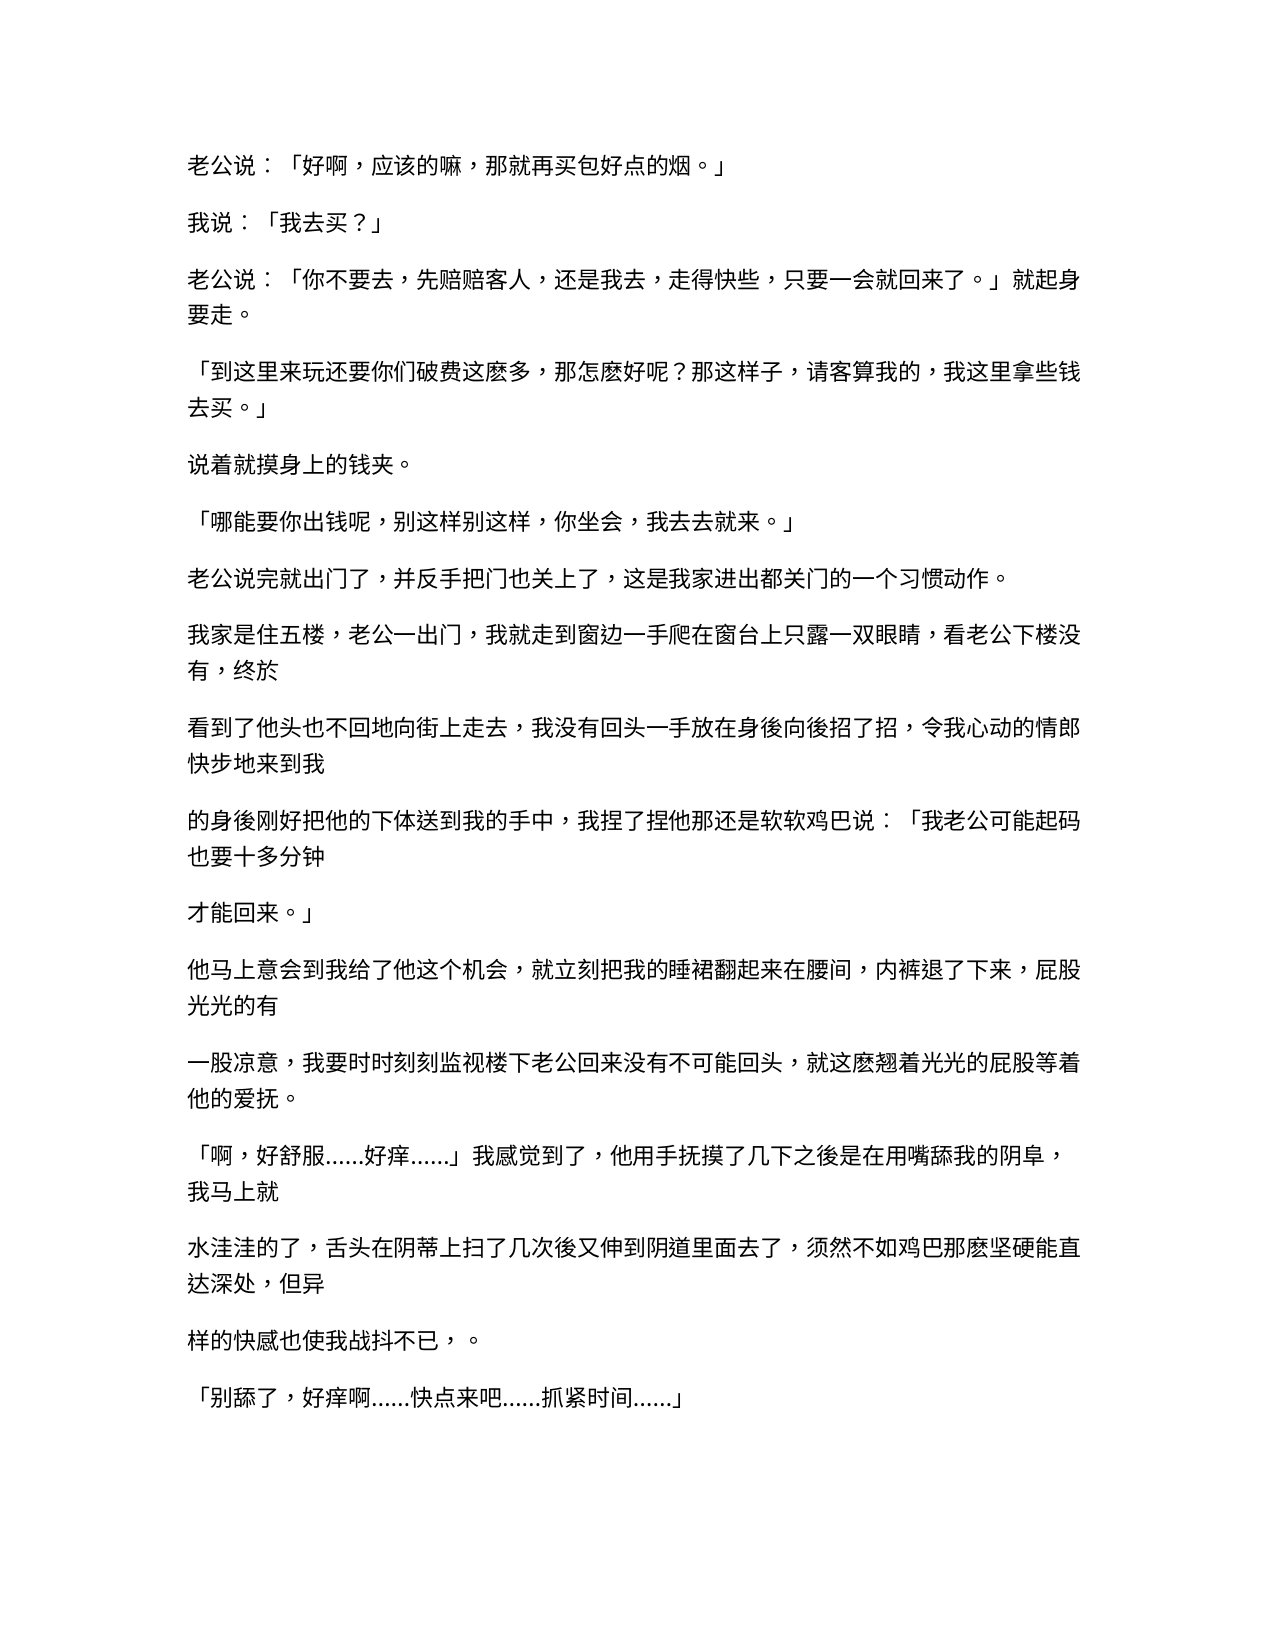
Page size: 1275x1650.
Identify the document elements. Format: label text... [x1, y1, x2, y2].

text 样的快感也使我战抖不已，。 [187, 1325, 1087, 1356]
text 「哪能要你出钱呢，别这样别这样，你坐会，我去去就来。」 [187, 506, 1087, 537]
text 说着就摸身上的钱夹。 [187, 449, 1087, 480]
text 我家是住五楼，老公一出门，我就走到窗边一手爬在窗台上只露一双眼睛，看老公下楼没有，终於 [187, 619, 1087, 686]
text 「啊，好舒服……好痒……」我感觉到了，他用手抚摸了几下之後是在用嘴舔我的阴阜，我马上就 [187, 1139, 1087, 1207]
text 水洼洼的了，舌头在阴蒂上扫了几次後又伸到阴道里面去了，须然不如鸡巴那麽坚硬能直达深处，但异 [187, 1232, 1087, 1299]
text 才能回来。」 [187, 897, 1087, 929]
text 他马上意会到我给了他这个机会，就立刻把我的睡裙翻起来在腰间，内裤退了下来，屁股光光的有 [187, 954, 1087, 1021]
text 「别舔了，好痒啊……快点来吧……抓紧时间……」 [187, 1382, 1087, 1413]
text 一股凉意，我要时时刻刻监视楼下老公回来没有不可能回头，就这麽翘着光光的屁股等着他的爱抚。 [187, 1047, 1087, 1114]
text 我说︰「我去买？」 [187, 207, 1087, 238]
text 「到这里来玩还要你们破费这麽多，那怎麽好呢？那这样子，请客算我的，我这里拿些钱去买。」 [187, 356, 1087, 423]
text 老公说完就出门了，并反手把门也关上了，这是我家进出都关门的一个习惯动作。 [187, 562, 1087, 594]
text 看到了他头也不回地向街上走去，我没有回头一手放在身後向後招了招，令我心动的情郎快步地来到我 [187, 712, 1087, 779]
text 老公说︰「好啊，应该的嘛，那就再买包好点的烟。」 [187, 150, 1087, 181]
text 的身後刚好把他的下体送到我的手中，我捏了捏他那还是软软鸡巴说︰「我老公可能起码也要十多分钟 [187, 805, 1087, 872]
text 老公说︰「你不要去，先赔赔客人，还是我去，走得快些，只要一会就回来了。」就起身要走。 [187, 263, 1087, 331]
